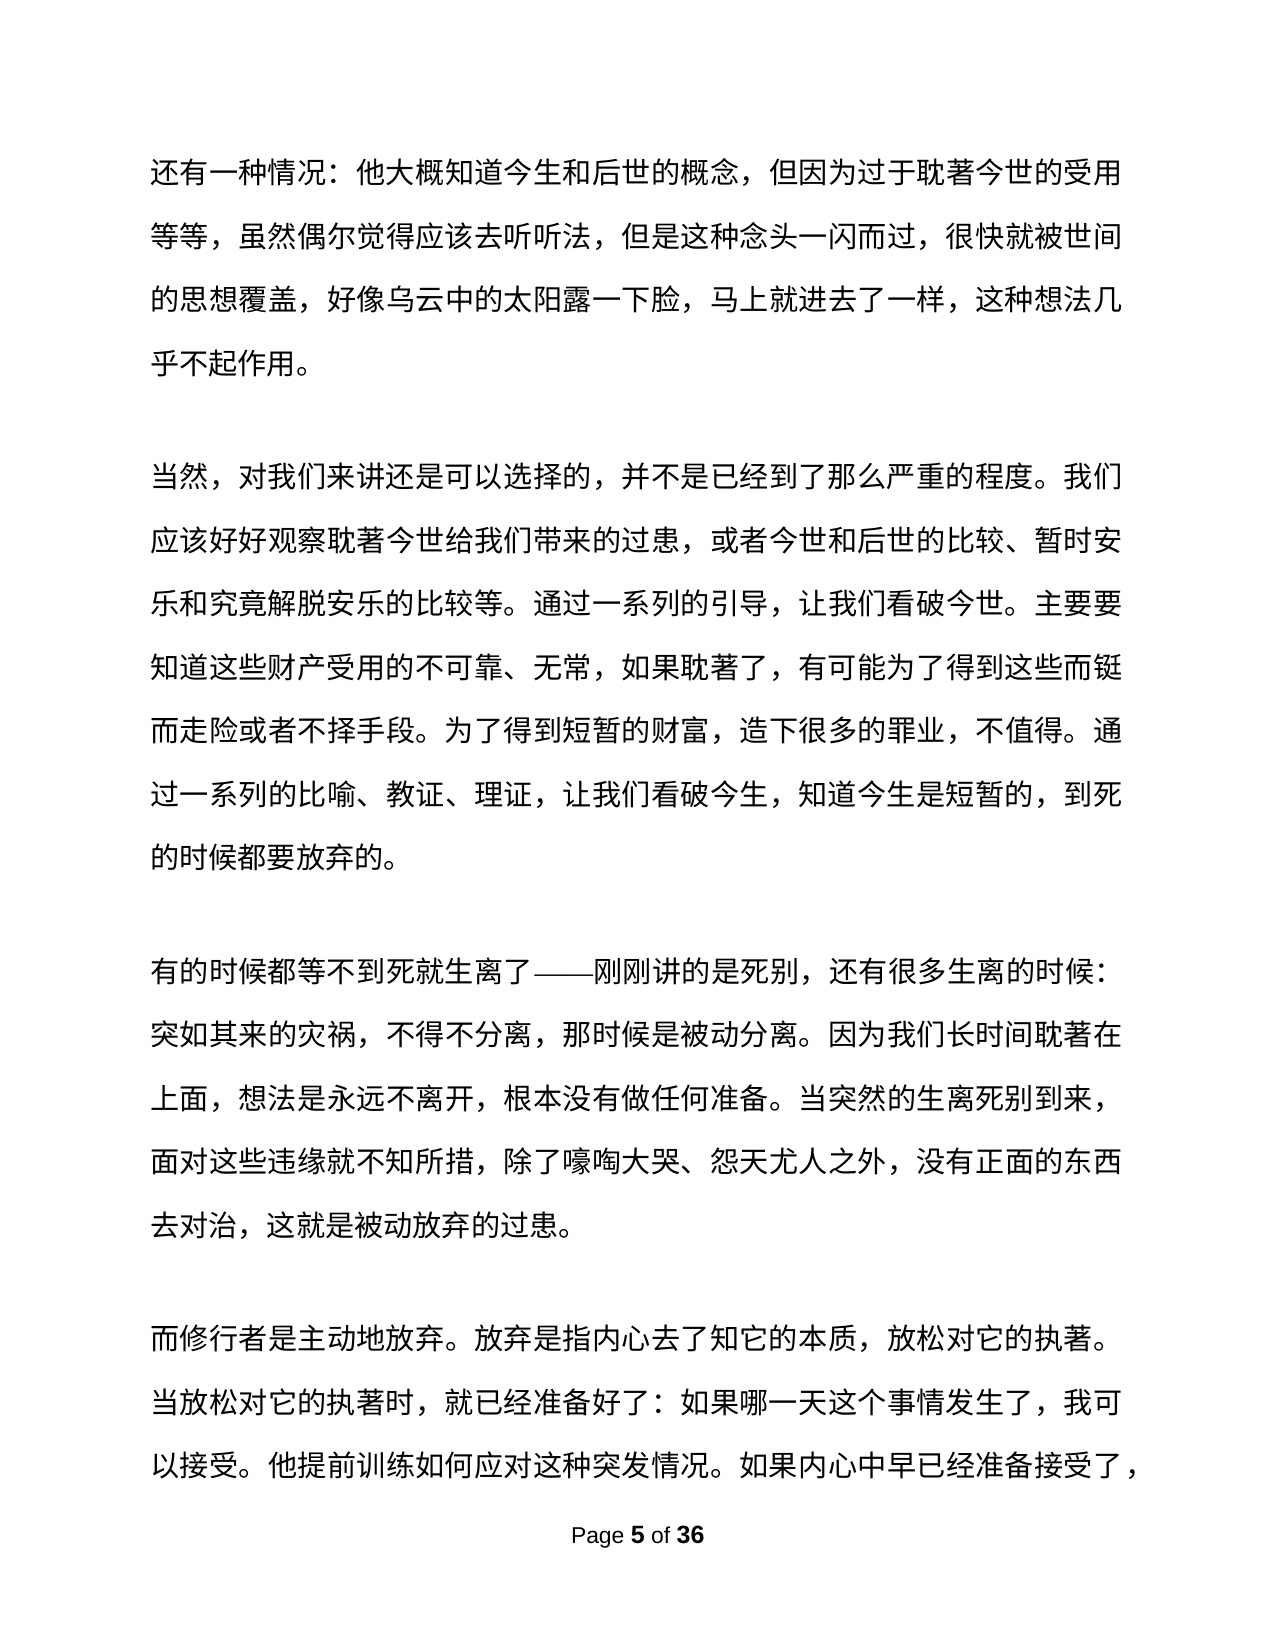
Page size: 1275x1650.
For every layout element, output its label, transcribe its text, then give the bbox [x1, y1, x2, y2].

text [150, 1316, 1125, 1485]
text 有的时候都等不到死就生离了——刚刚讲的是死别，还有很多生离的时候：突如其来的灾祸，不得不分离，那时候是被动分离。因为我们长时间耽著在上面，想法是永远不离开，根本没有做任何准备。当突然的生离死别到来，面对这些违缘就不知所措，除了嚎啕大哭、怨天尤人之外，没有正面的东西去对治，这就是被动放弃的过患。 [150, 948, 1125, 1244]
text 当然，对我们来讲还是可以选择的，并不是已经到了那么严重的程度。我们应该好好观察耽著今世给我们带来的过患，或者今世和后世的比较、暂时安乐和究竟解脱安乐的比较等。通过一系列的引导，让我们看破今世。主要要知道这些财产受用的不可靠、无常，如果耽著了，有可能为了得到这些而铤而走险或者不择手段。为了得到短暂的财富，造下很多的罪业，不值得。通过一系列的比喻、教证、理证，让我们看破今生，知道今生是短暂的，到死的时候都要放弃的。 [150, 454, 1125, 877]
text 还有一种情况：他大概知道今生和后世的概念，但因为过于耽著今世的受用等等，虽然偶尔觉得应该去听听法，但是这种念头一闪而过，很快就被世间的思想覆盖，好像乌云中的太阳露一下脸，马上就进去了一样，这种想法几乎不起作用。 [150, 150, 1125, 383]
